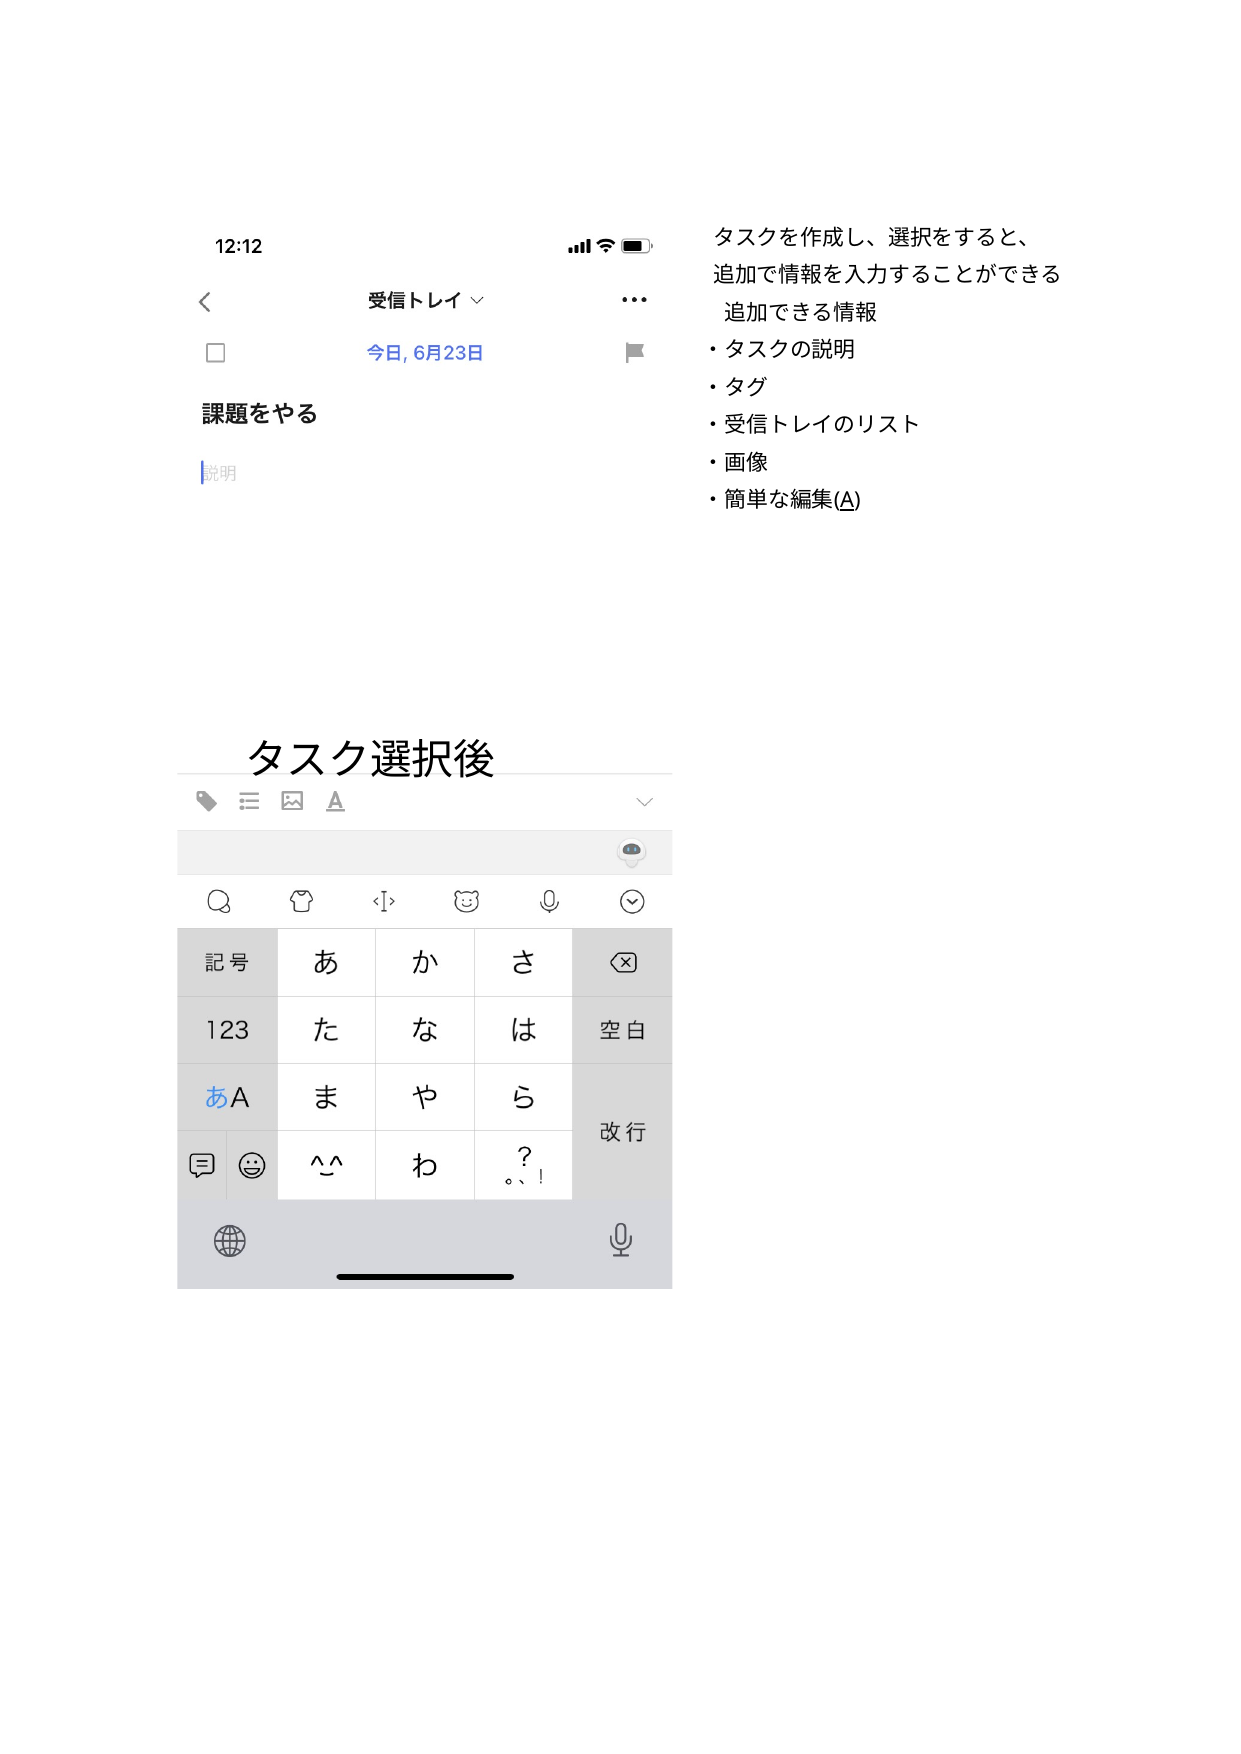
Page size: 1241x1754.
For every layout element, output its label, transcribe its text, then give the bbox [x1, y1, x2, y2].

text ・画像 [673, 442, 1063, 479]
text 追加で情報を入力することができる [673, 254, 1063, 292]
picture [177, 217, 673, 1289]
text ・簡単な編集(A) [673, 479, 1063, 517]
text 追加できる情報 [673, 292, 1063, 329]
text ・受信トレイのリスト [673, 404, 1063, 442]
text タスクを作成し、選択をすると、 [673, 217, 1063, 254]
text ・タグ [673, 367, 1063, 404]
text ・タスクの説明 [673, 329, 1063, 367]
